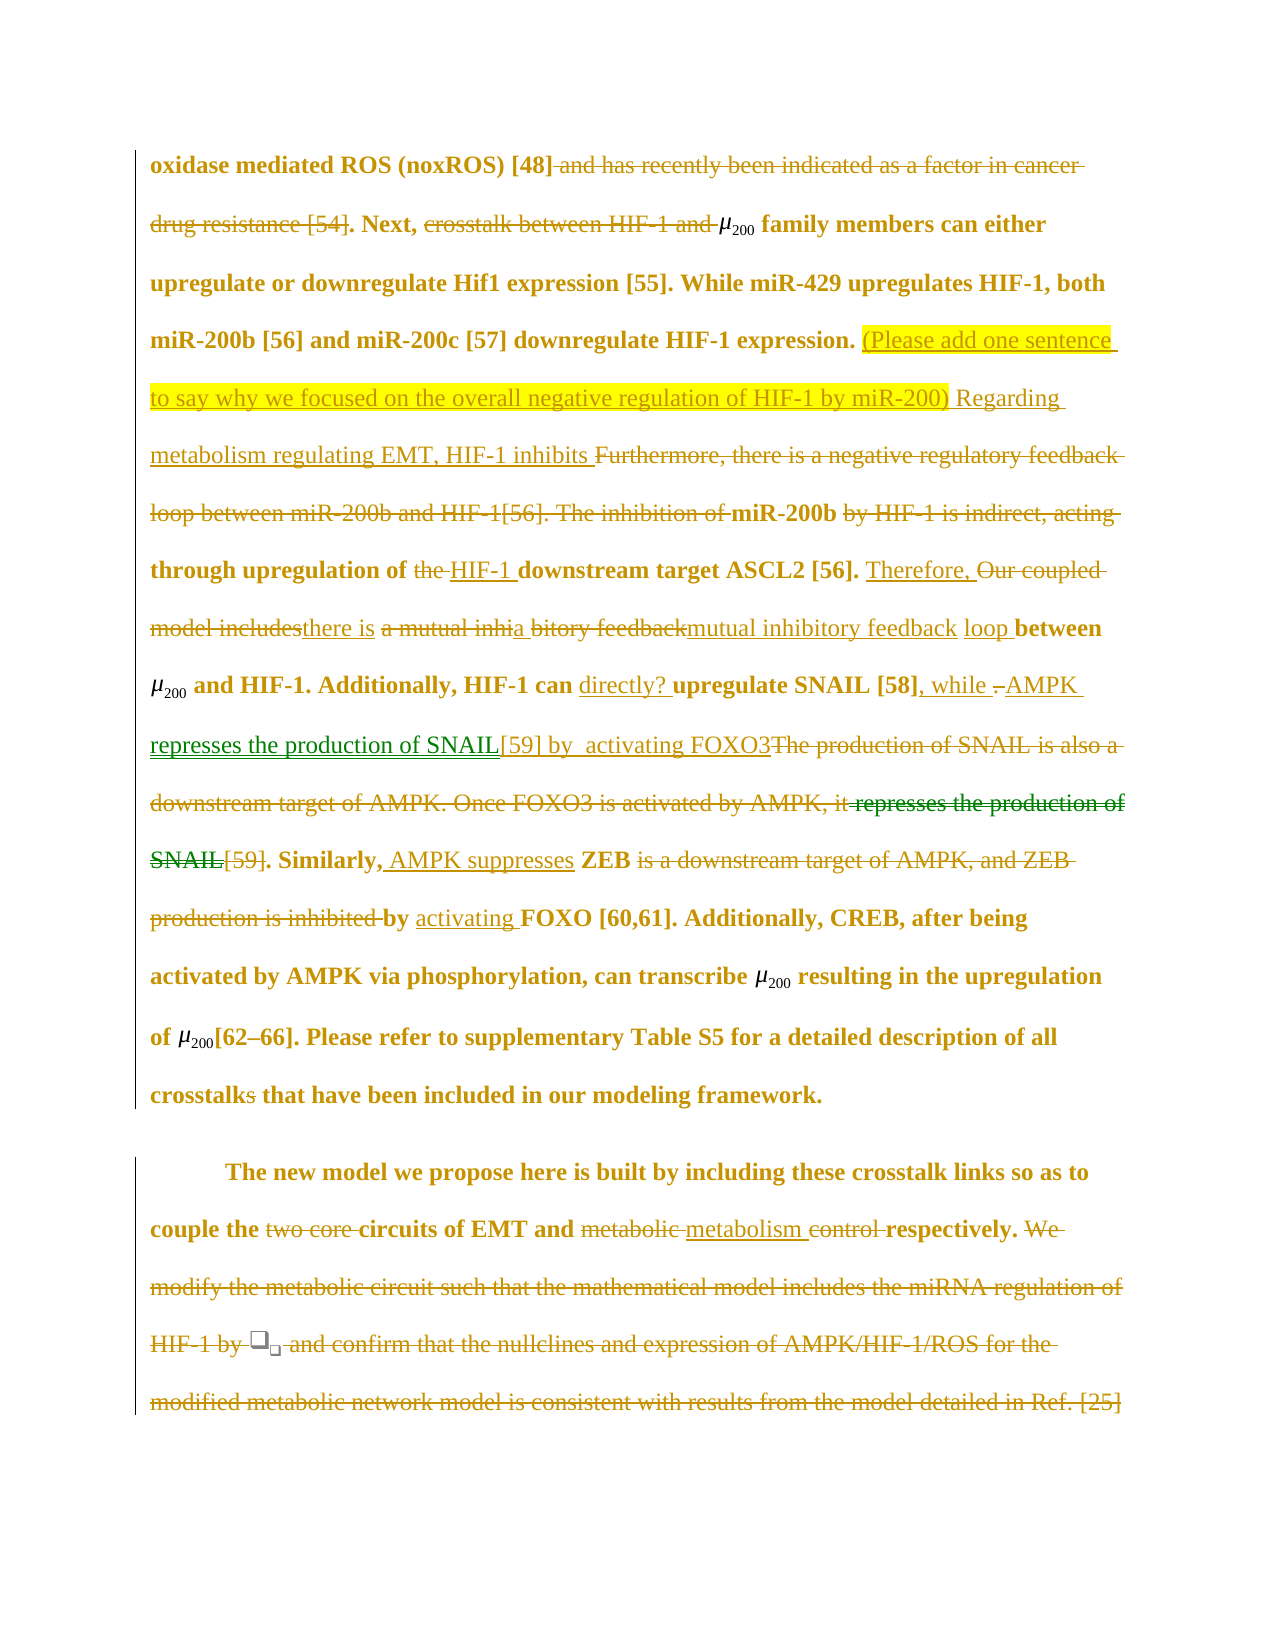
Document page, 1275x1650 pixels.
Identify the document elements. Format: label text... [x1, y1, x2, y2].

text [150, 150, 1125, 803]
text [150, 1157, 1125, 1415]
